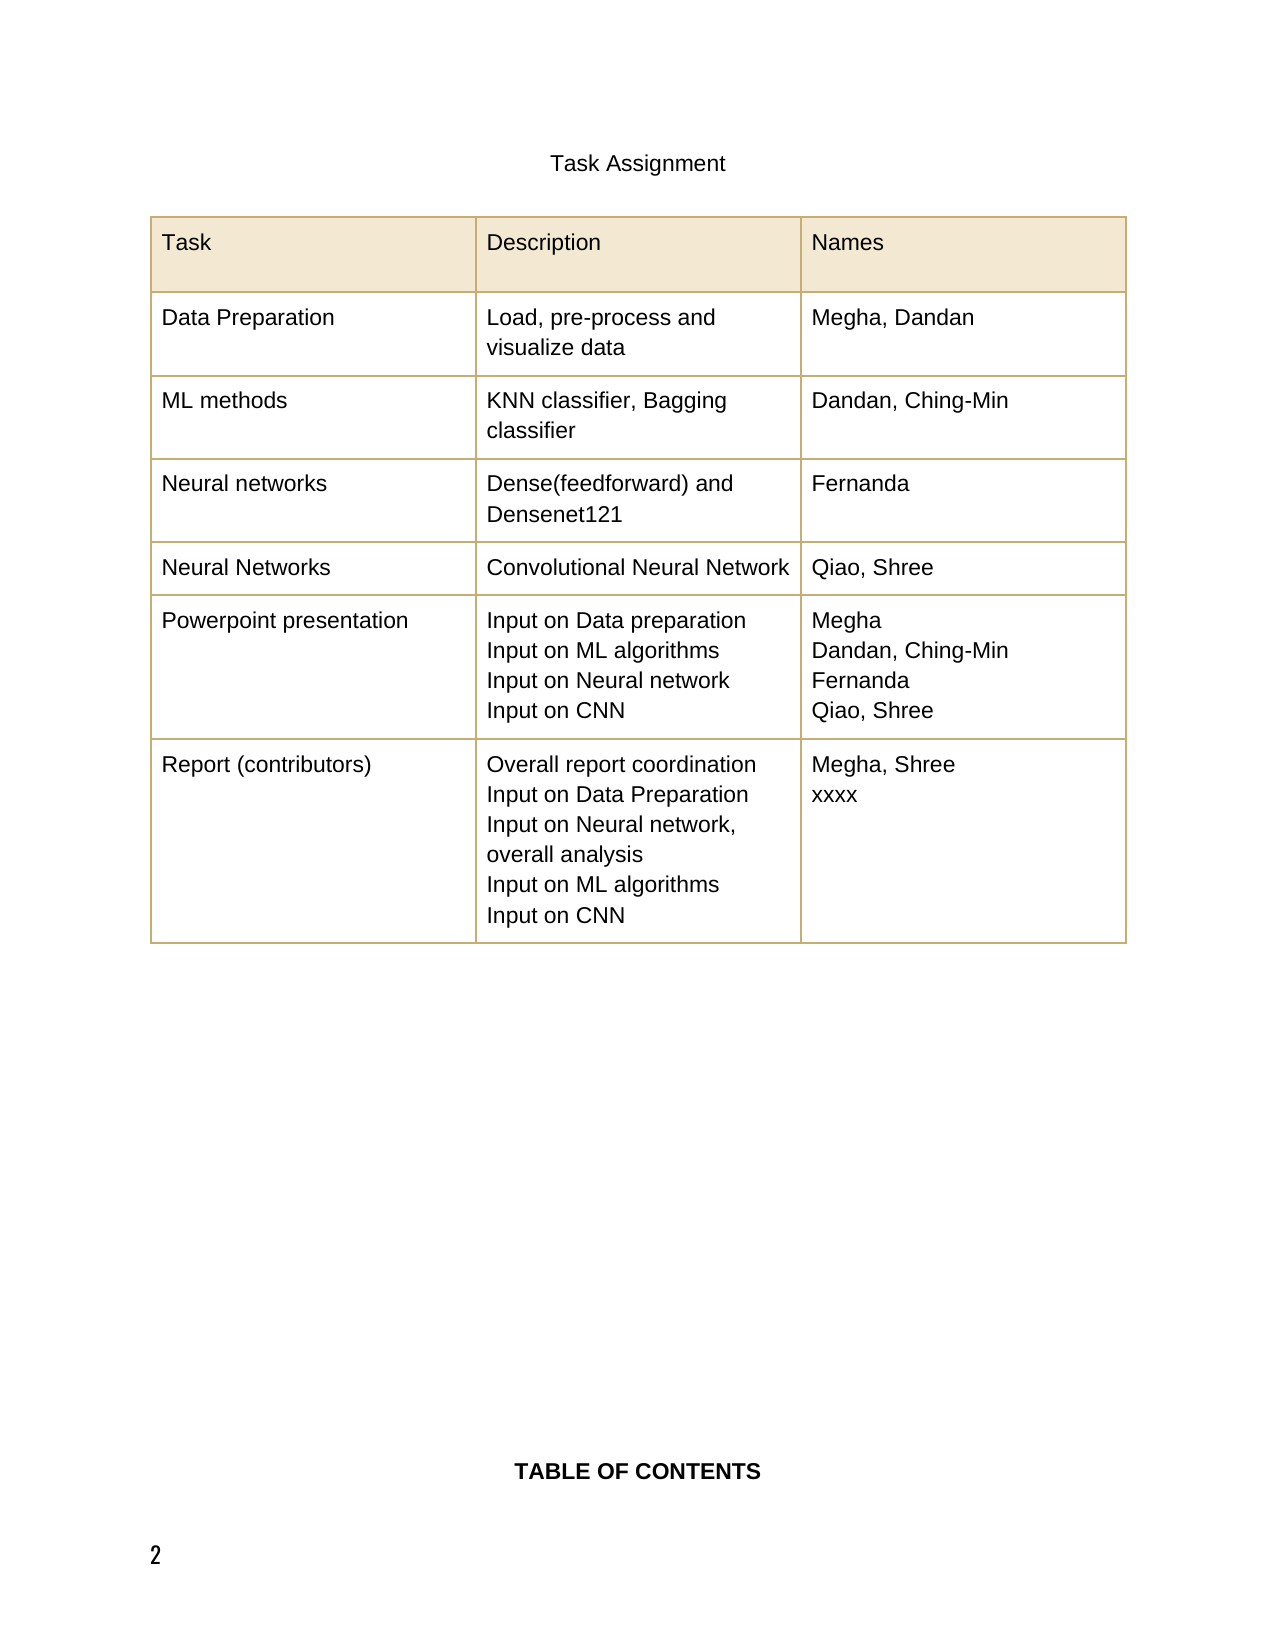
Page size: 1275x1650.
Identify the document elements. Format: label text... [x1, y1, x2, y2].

table_cell Input on Data preparation Input on ML algorithms Input on Neural network Input on CNN [477, 596, 800, 738]
table_cell Report (contributors) [152, 740, 475, 942]
table_cell Megha, Dandan [802, 293, 1125, 374]
table_cell Dense(feedforward) and Densenet121 [477, 460, 800, 541]
subtitle Task Assignment [150, 150, 1125, 176]
table_cell ML methods [152, 377, 475, 458]
table_header Description [477, 218, 800, 291]
table_cell Dandan, Ching-Min [802, 377, 1125, 458]
table_cell Overall report coordination Input on Data Preparation Input on Neural network, overall analysis Input on ML algorithms Input on CNN [477, 740, 800, 942]
table_header Names [802, 218, 1125, 291]
table_header Task [152, 218, 475, 291]
table_cell Data Preparation [152, 293, 475, 374]
table_cell Megha, Shree xxxx [802, 740, 1125, 942]
table_cell Neural networks [152, 460, 475, 541]
table_cell KNN classifier, Bagging classifier [477, 377, 800, 458]
table_cell Load, pre-process and visualize data [477, 293, 800, 374]
table_cell Neural Networks [152, 543, 475, 594]
text TABLE OF CONTENTS [150, 1458, 1125, 1484]
table_cell Qiao, Shree [802, 543, 1125, 594]
table_cell Fernanda [802, 460, 1125, 541]
table_cell Powerpoint presentation [152, 596, 475, 738]
table_cell Convolutional Neural Network [477, 543, 800, 594]
table_cell Megha Dandan, Ching-Min Fernanda Qiao, Shree [802, 596, 1125, 738]
